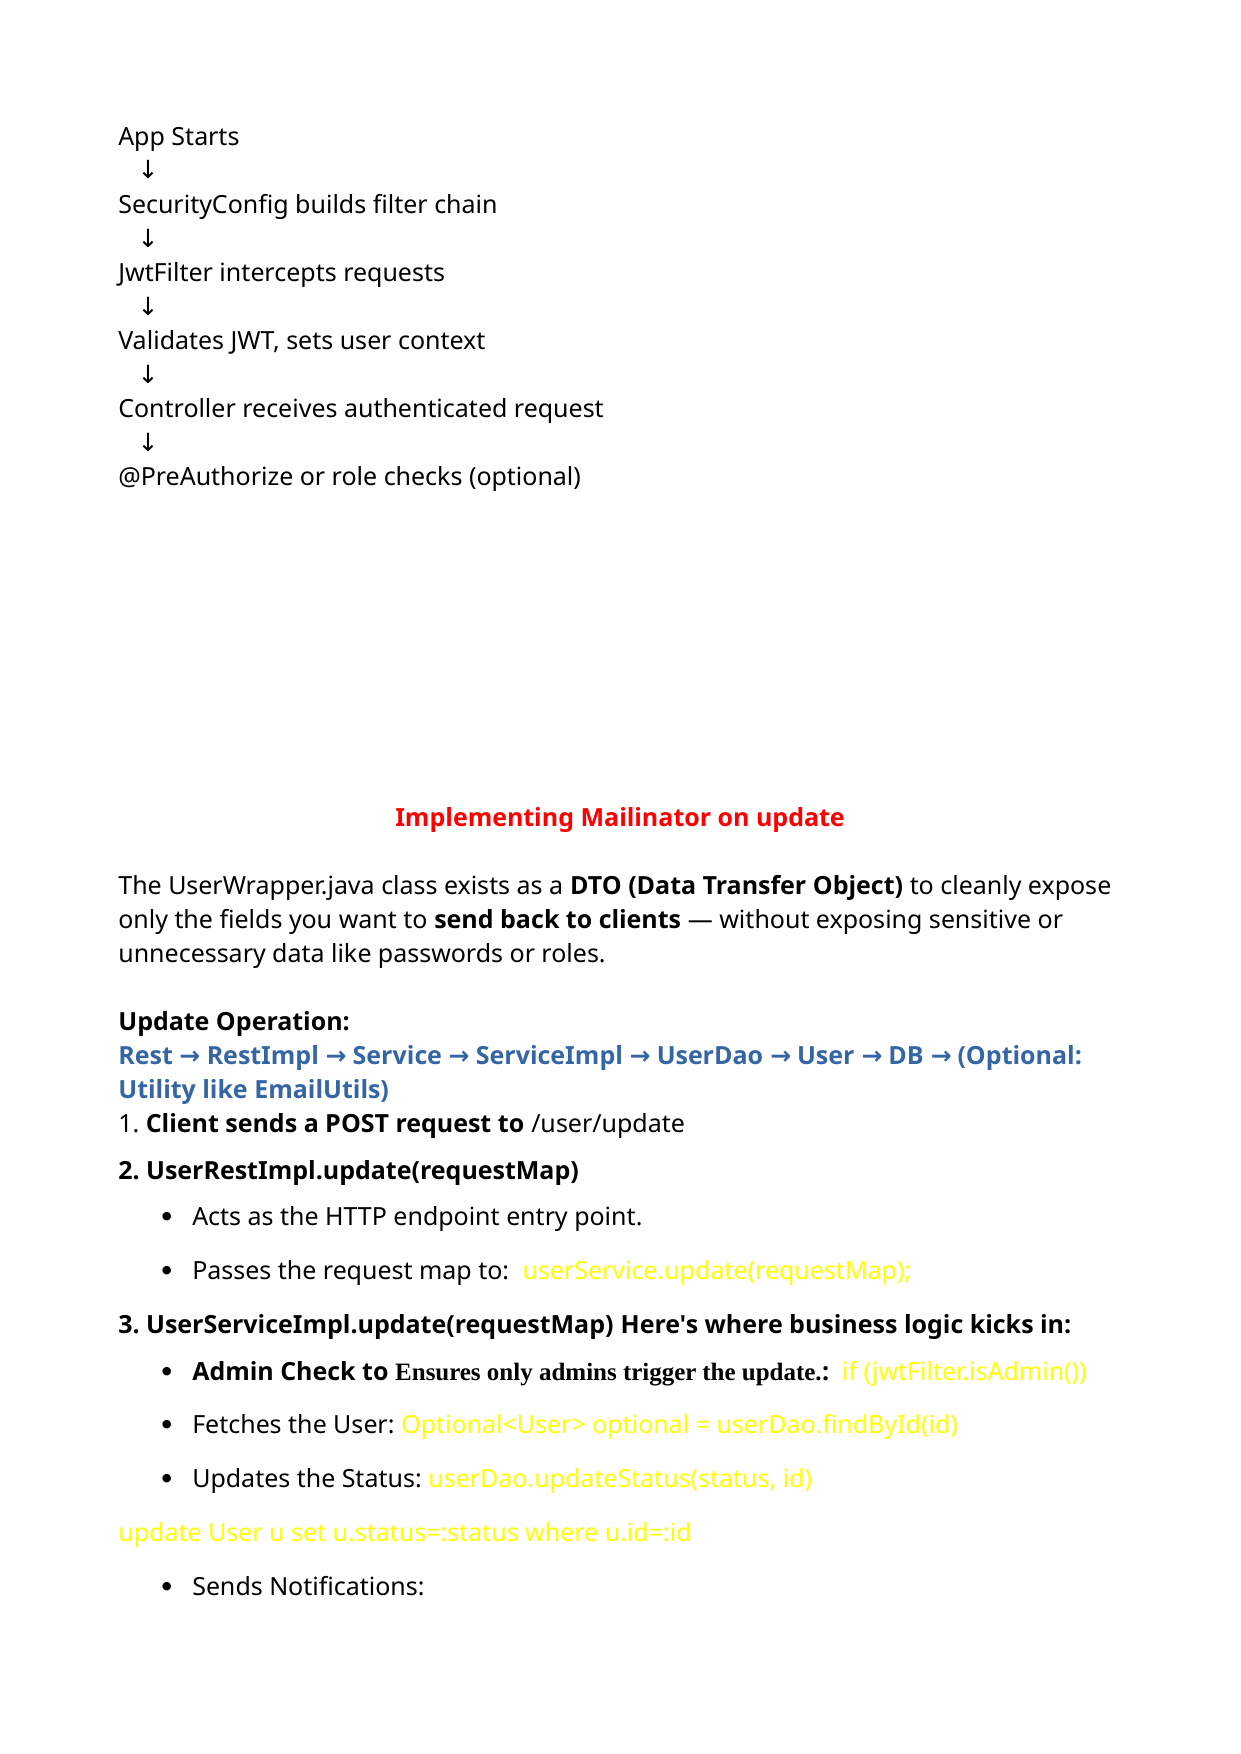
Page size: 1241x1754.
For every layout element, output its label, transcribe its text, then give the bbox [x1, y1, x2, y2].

text Implementing Mailinator on update [118, 799, 1122, 833]
text ↓ [118, 152, 1122, 186]
text App Starts [118, 118, 1122, 152]
subtitle 2. UserRestImpl.update(requestMap) [118, 1152, 1122, 1187]
text 1. Client sends a POST request to /user/update [118, 1106, 1122, 1140]
list update User u set u.status=:status where u.id=:id [118, 1514, 1122, 1548]
text The UserWrapper.java class exists as a DTO (Data Transfer Object) to cleanly expose only the fields you want to send back to clients — without exposing sensitive or unnecessary data like passwords or roles. [118, 867, 1122, 970]
text ↓ [118, 220, 1122, 254]
text JwtFilter intercepts requests [118, 254, 1122, 288]
list Fetches the User: Optional<User> optional = userDao.findById(id) [162, 1407, 1122, 1441]
list Passes the request map to: userService.update(requestMap); [162, 1253, 1122, 1287]
text Rest → RestImpl → Service → ServiceImpl → UserDao → User → DB → (Optional: Utility like EmailUtils) [118, 1038, 1122, 1106]
text ↓ [118, 425, 1122, 459]
text Controller receives authenticated request [118, 391, 1122, 425]
list Acts as the HTTP endpoint entry point. [162, 1199, 1122, 1233]
text Validates JWT, sets user context [118, 322, 1122, 357]
text ↓ [118, 357, 1122, 391]
list Admin Check to Ensures only admins trigger the update.: if (jwtFilter.isAdmin()) [162, 1353, 1122, 1387]
list Updates the Status: userDao.updateStatus(status, id) [162, 1461, 1122, 1495]
text SecurityConfig builds filter chain [118, 186, 1122, 220]
text ↓ [118, 288, 1122, 322]
subtitle 3. UserServiceImpl.update(requestMap) Here's where business logic kicks in: [118, 1307, 1122, 1341]
list Sends Notifications: [162, 1568, 1122, 1602]
text Update Operation: [118, 1004, 1122, 1038]
text @PreAuthorize or role checks (optional) [118, 459, 1122, 493]
